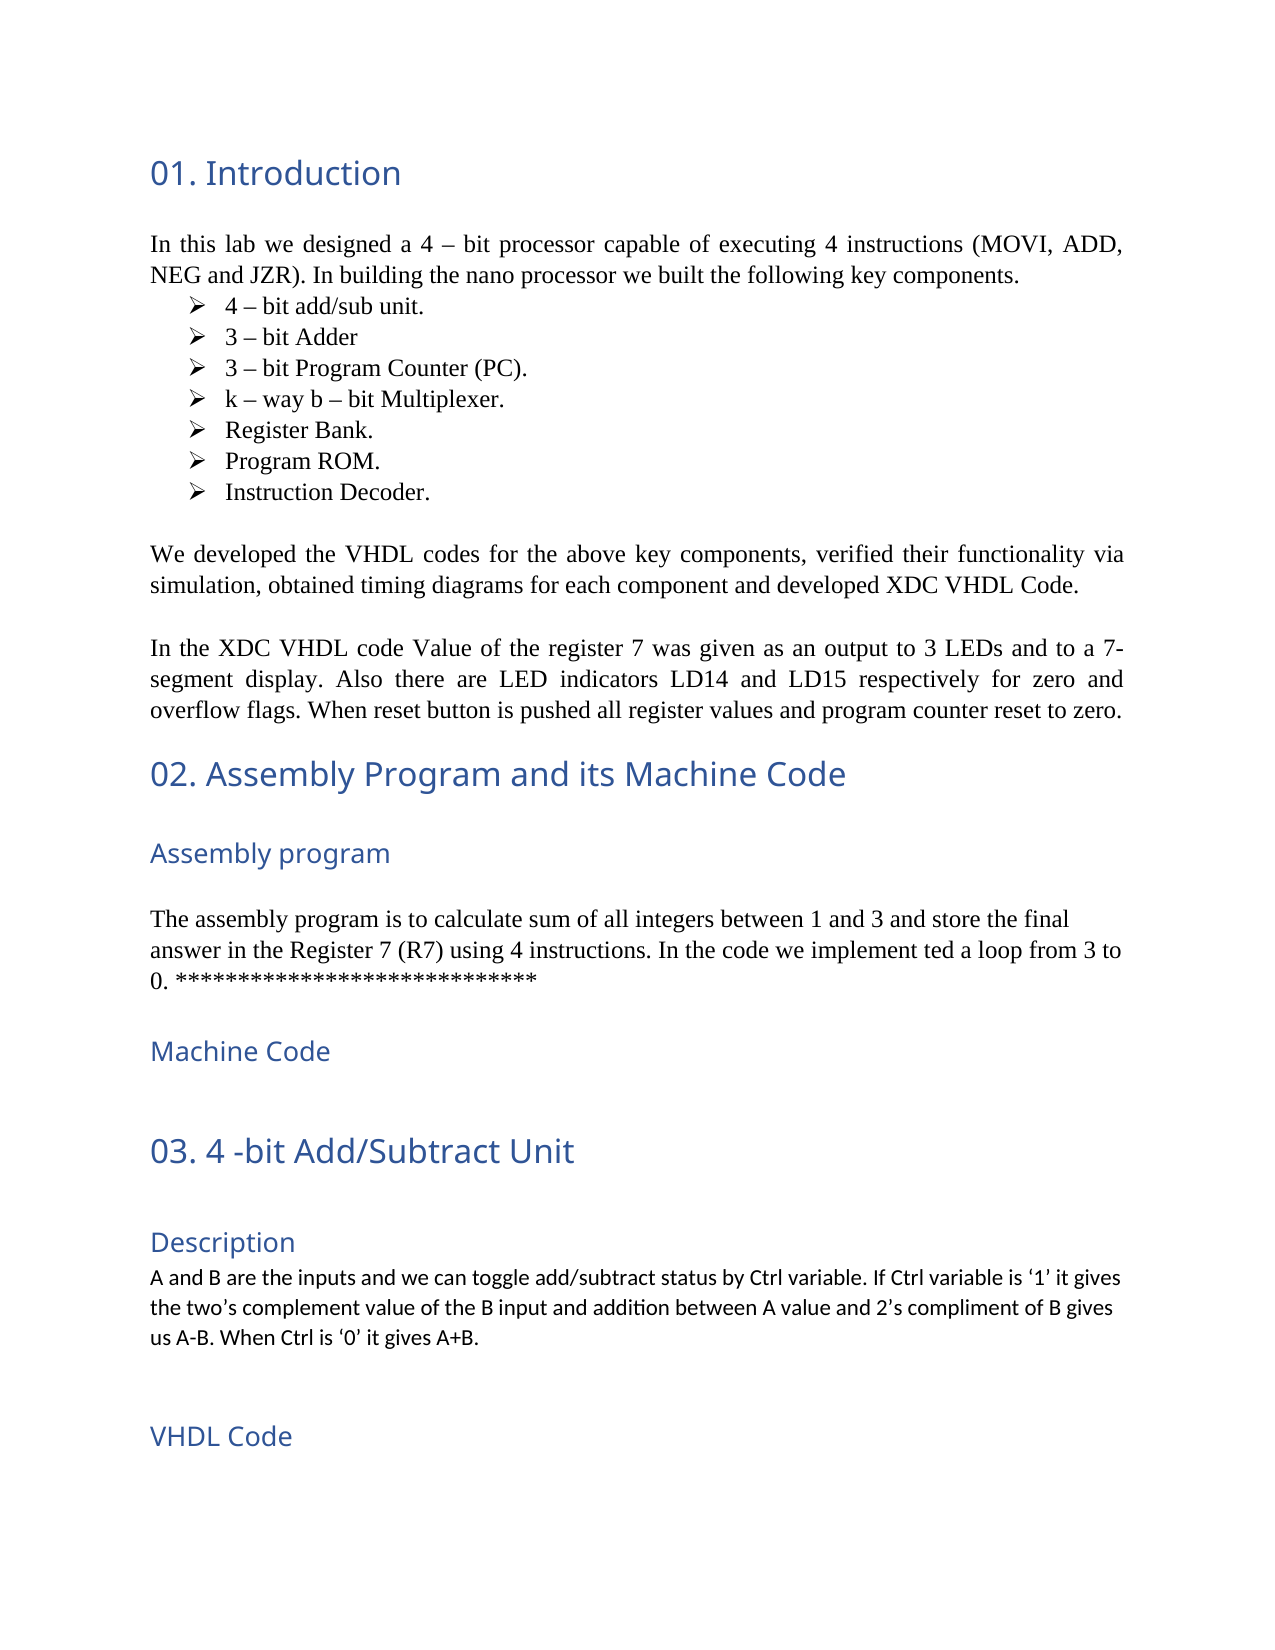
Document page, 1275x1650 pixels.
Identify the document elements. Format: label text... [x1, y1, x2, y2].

list 3 – bit Adder [187, 322, 1125, 351]
subtitle 01. Introduction [150, 150, 1125, 195]
subtitle 02. Assembly Program and its Machine Code [150, 751, 1125, 796]
text The assembly program is to calculate sum of all integers between 1 and 3 and store the final answer in the Register 7 (R7) using 4 instructions. In the code we implement ted a loop from 3 to 0. ***************************** [150, 904, 1125, 995]
list k – way b – bit Multiplexer. [187, 384, 1125, 413]
text In this lab we designed a 4 – bit processor capable of executing 4 instructions (MOVI, ADD, NEG and JZR). In building the nano processor we built the following key components. [150, 229, 1125, 289]
subtitle 03. 4 -bit Add/Subtract Unit [150, 1127, 1125, 1173]
subtitle Machine Code [150, 1032, 1125, 1069]
subtitle Assembly program [150, 834, 1125, 871]
text A and B are the inputs and we can toggle add/subtract status by Ctrl variable. If Ctrl variable is ‘1’ it gives the two’s complement value of the B input and addition between A value and 2’s compliment of B gives us A-B. When Ctrl is ‘0’ it gives A+B. [150, 1263, 1125, 1352]
list Program ROM. [187, 446, 1125, 475]
list 4 – bit add/sub unit. [187, 291, 1125, 320]
list 3 – bit Program Counter (PC). [187, 353, 1125, 382]
list Instruction Decoder. [187, 477, 1125, 506]
list Register Bank. [187, 415, 1125, 444]
text We developed the VHDL codes for the above key components, verified their functionality via simulation, obtained timing diagrams for each component and developed XDC VHDL Code. [150, 539, 1125, 599]
text In the XDC VHDL code Value of the register 7 was given as an output to 3 LEDs and to a 7-segment display. Also there are LED indicators LD14 and LD15 respectively for zero and overflow flags. When reset button is pushed all register values and program counter reset to zero. [150, 633, 1125, 723]
subtitle Description [150, 1223, 1125, 1260]
subtitle VHDL Code [150, 1417, 1125, 1454]
